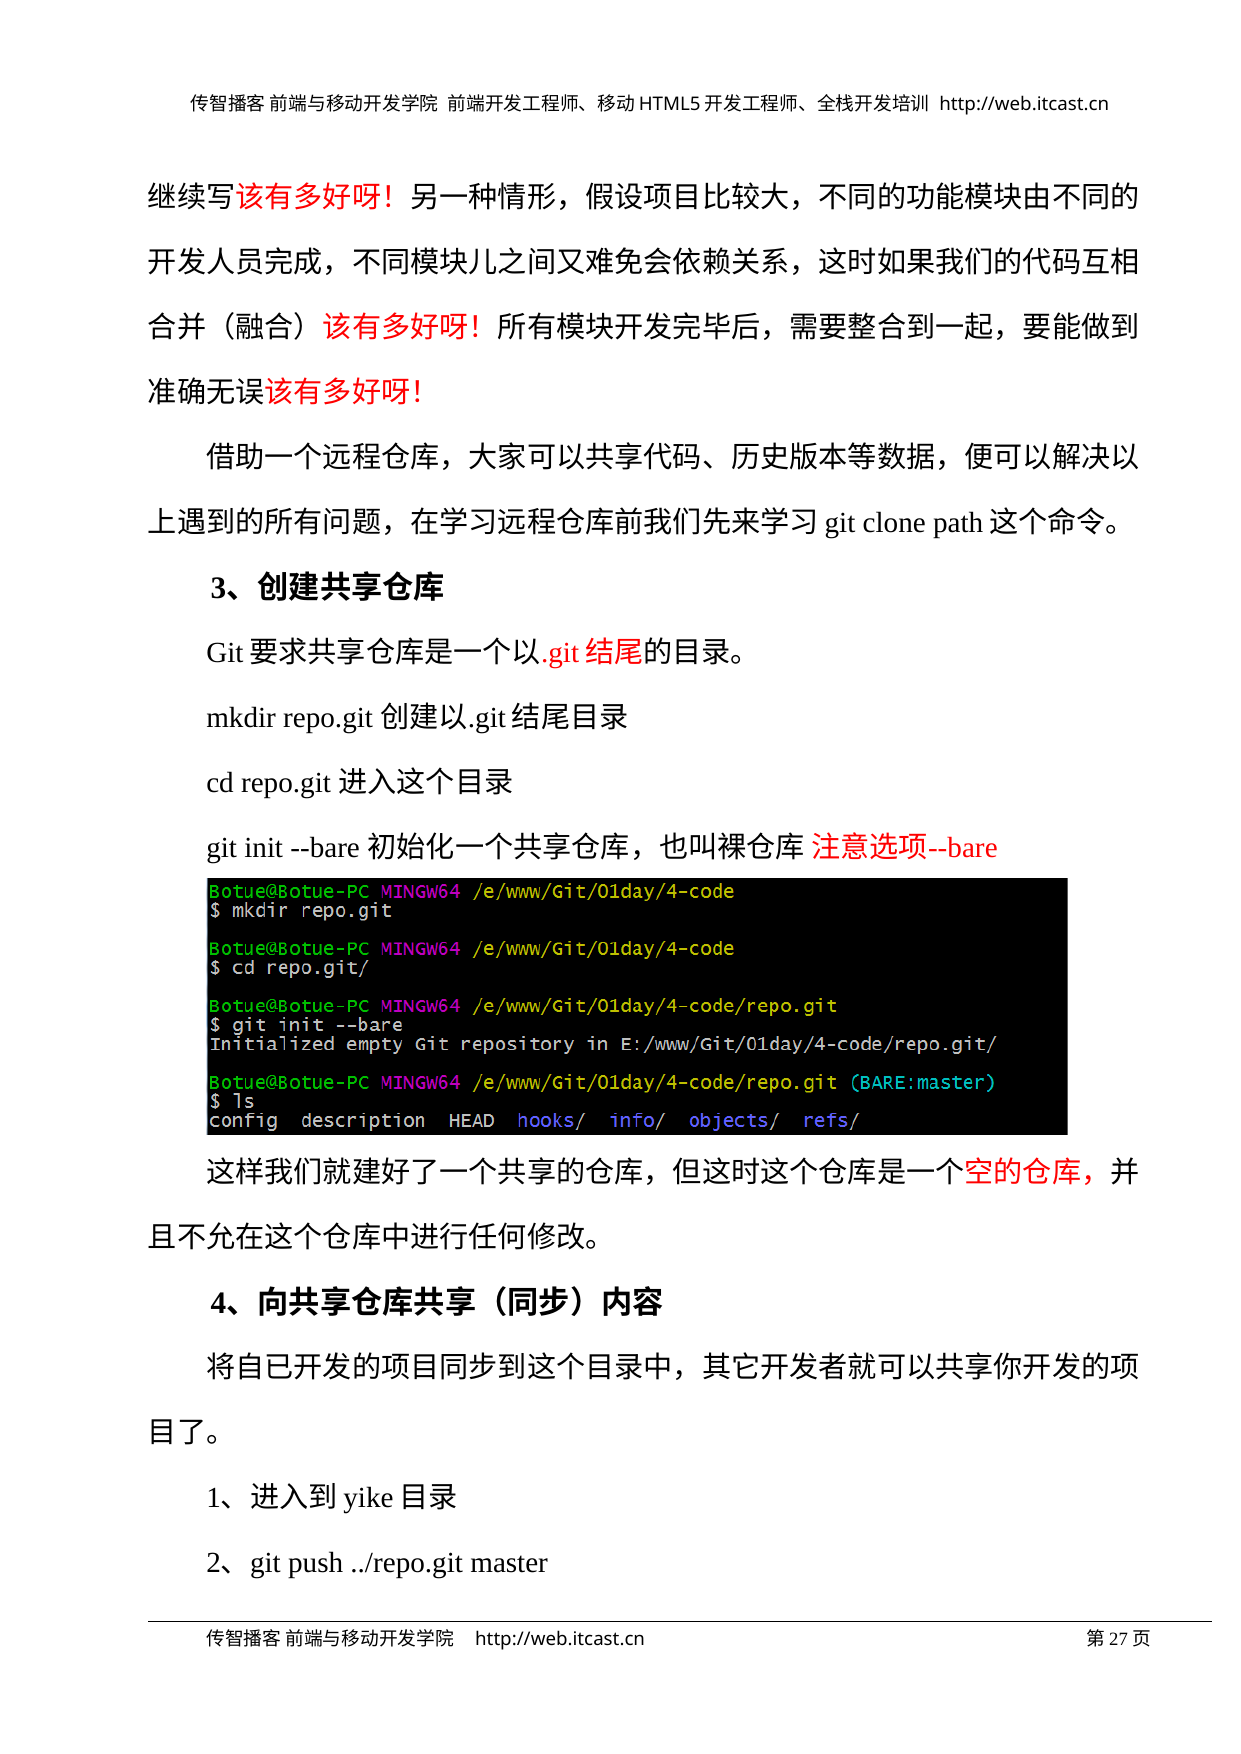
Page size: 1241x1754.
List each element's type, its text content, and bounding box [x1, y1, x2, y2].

text git init --bare 初始化一个共享仓库，也叫裸仓库 注意选项--bare [148, 812, 1152, 877]
text 这样我们就建好了一个共享的仓库，但这时这个仓库是一个空的仓库，并且不允在这个仓库中进行任何修改。 [148, 1137, 1152, 1267]
text 2、git push ../repo.git master [148, 1527, 1152, 1592]
text cd repo.git 进入这个目录 [148, 747, 1152, 812]
picture [206, 878, 1068, 1135]
text 借助一个远程仓库，大家可以共享代码、历史版本等数据，便可以解决以上遇到的所有问题，在学习远程仓库前我们先来学习git clone path这个命令。 [148, 422, 1152, 552]
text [148, 162, 1152, 422]
text mkdir repo.git 创建以.git结尾目录 [148, 682, 1152, 747]
text 1、进入到yike目录 [148, 1462, 1152, 1527]
text 3、创建共享仓库 [148, 552, 1152, 617]
text 将自已开发的项目同步到这个目录中，其它开发者就可以共享你开发的项目了。 [148, 1332, 1152, 1462]
text 4、向共享仓库共享（同步）内容 [148, 1267, 1152, 1332]
text Git要求共享仓库是一个以.git结尾的目录。 [148, 617, 1152, 682]
